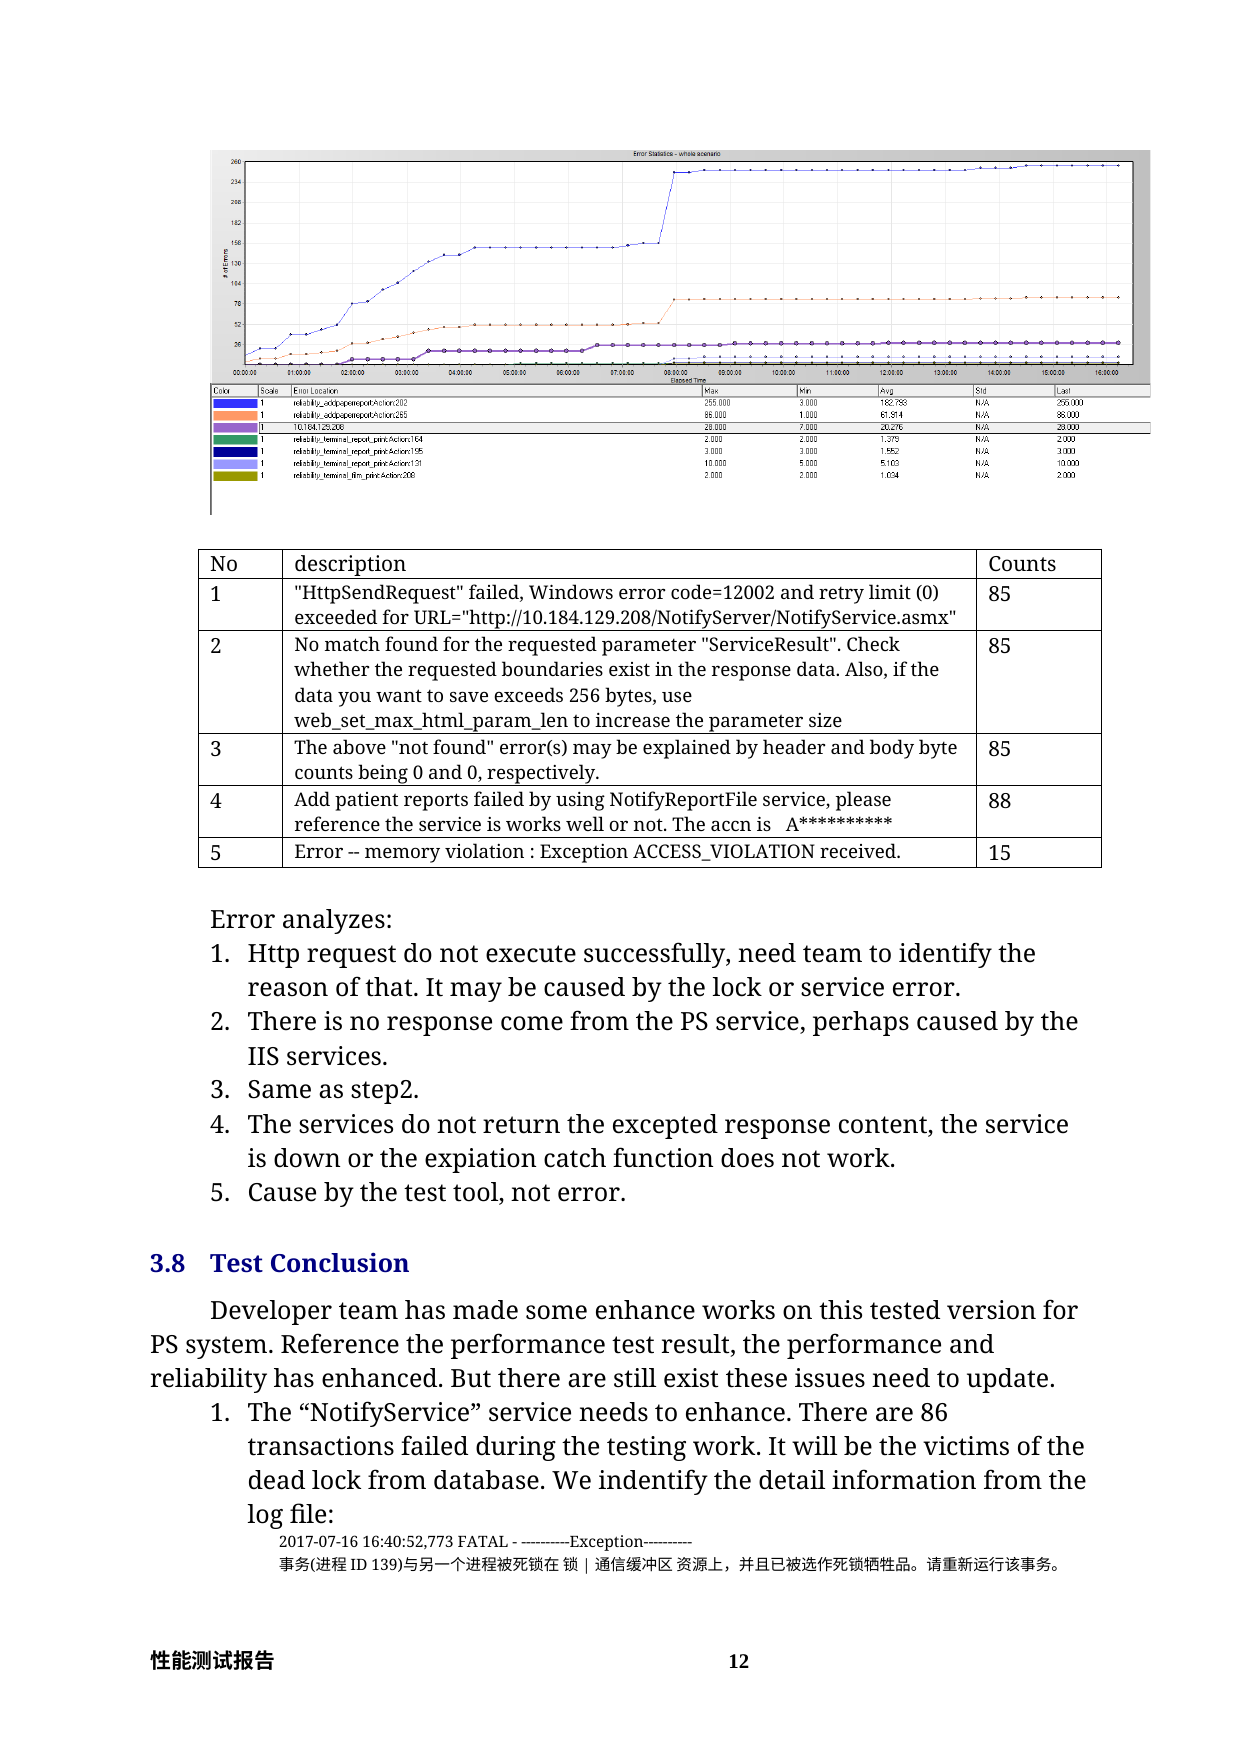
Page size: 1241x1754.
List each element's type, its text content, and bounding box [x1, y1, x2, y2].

list Cause by the test tool, not error. [210, 1174, 1090, 1208]
list Http request do not execute successfully, need team to identify the reason of that. It may be caused by the lock or service error. [210, 936, 1090, 1004]
list 2017-07-16 16:40:52,773 FATAL - ----------Exception---------- [247, 1531, 1090, 1552]
table_cell 4 [199, 786, 282, 837]
table_cell Add patient reports failed by using NotifyReportFile service, please reference the service is works well or not. The accn is A********** [283, 786, 976, 837]
table_cell 3 [199, 734, 282, 785]
table_cell No match found for the requested parameter "ServiceResult". Check whether the requested boundaries exist in the response data. Also, if the data you want to save exceeds 256 bytes, use web_set_max_html_param_len to increase the parameter size [283, 631, 976, 733]
table_cell "HttpSendRequest" failed, Windows error code=12002 and retry limit (0) exceeded for URL="http://10.184.129.208/NotifyServer/NotifyService.asmx" [283, 579, 976, 630]
table_cell 85 [977, 734, 1101, 785]
text Developer team has made some enhance works on this tested version for PS system. Reference the performance test result, the performance and reliability has enhanced. But there are still exist these issues need to update. [150, 1292, 1090, 1395]
list 事务(进程 ID 139)与另一个进程被死锁在 锁 | 通信缓冲区 资源上，并且已被选作死锁牺牲品。请重新运行该事务。 [247, 1552, 1090, 1575]
table_cell 1 [199, 579, 282, 630]
subtitle Test Conclusion [150, 1246, 1090, 1280]
table_header Counts [977, 550, 1101, 578]
table_cell 88 [977, 786, 1101, 837]
table_cell 2 [199, 631, 282, 733]
table_header description [283, 550, 976, 578]
table_cell 85 [977, 631, 1101, 733]
list Same as step2. [210, 1072, 1090, 1106]
table_cell 85 [977, 579, 1101, 630]
text Error analyzes: [210, 902, 1090, 936]
table_cell The above "not found" error(s) may be explained by header and body byte counts being 0 and 0, respectively. [283, 734, 976, 785]
list The “NotifyService” service needs to enhance. There are 86 transactions failed during the testing work. It will be the victims of the dead lock from database. We indentify the detail information from the log file: [210, 1395, 1090, 1531]
table_cell Error -- memory violation : Exception ACCESS_VIOLATION received. [283, 838, 976, 867]
list The services do not return the excepted response content, the service is down or the expiation catch function does not work. [210, 1106, 1090, 1174]
table_cell 15 [977, 838, 1101, 867]
table_cell 5 [199, 838, 282, 867]
table_header No [199, 550, 282, 578]
list There is no response come from the PS service, perhaps caused by the IIS services. [210, 1004, 1090, 1072]
picture [210, 150, 1151, 515]
